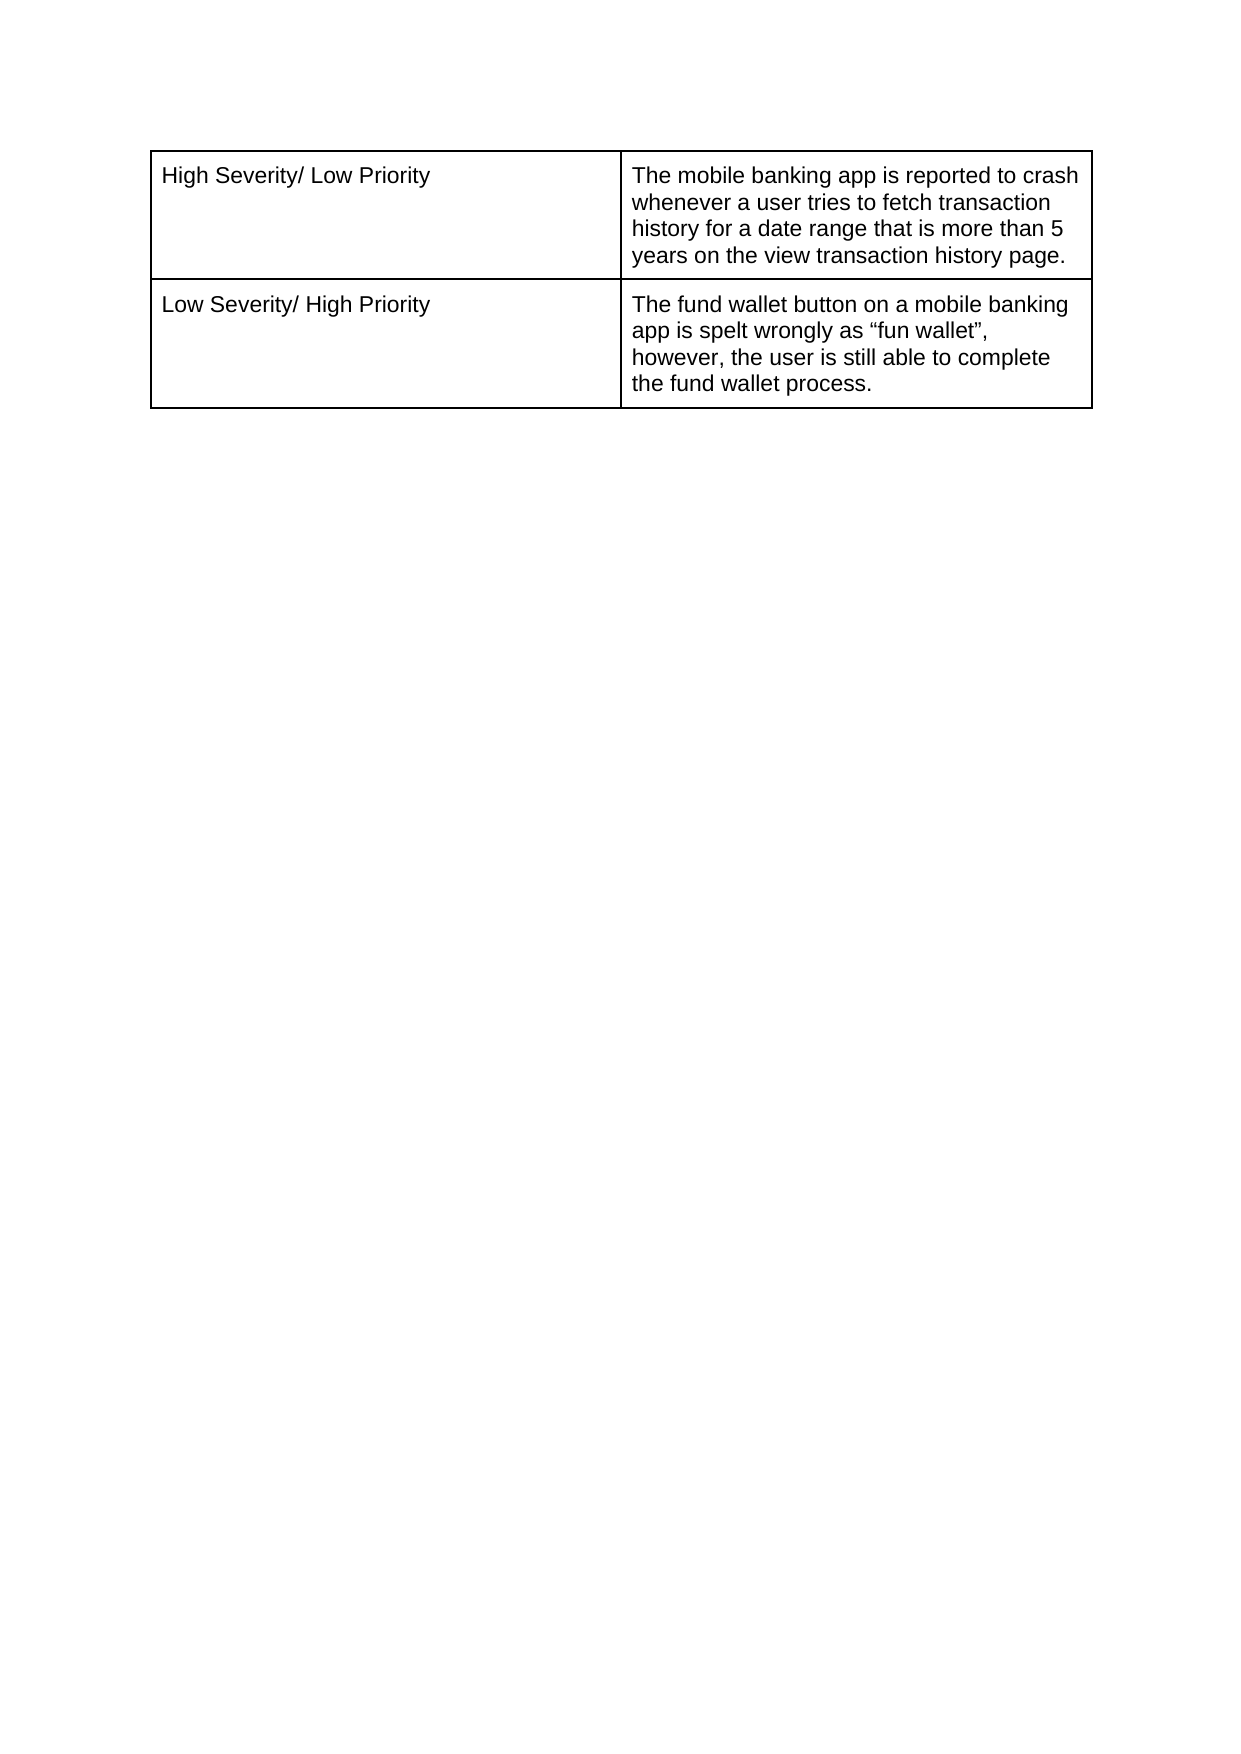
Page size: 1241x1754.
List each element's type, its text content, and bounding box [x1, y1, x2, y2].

table_cell Low Severity/ High Priority [152, 280, 620, 407]
table_cell The fund wallet button on a mobile banking app is spelt wrongly as “fun wallet”, however, the user is still able to complete the fund wallet process. [622, 280, 1091, 407]
table_header High Severity/ Low Priority [152, 152, 620, 278]
table_header The mobile banking app is reported to crash whenever a user tries to fetch transaction history for a date range that is more than 5 years on the view transaction history page. [622, 152, 1091, 278]
